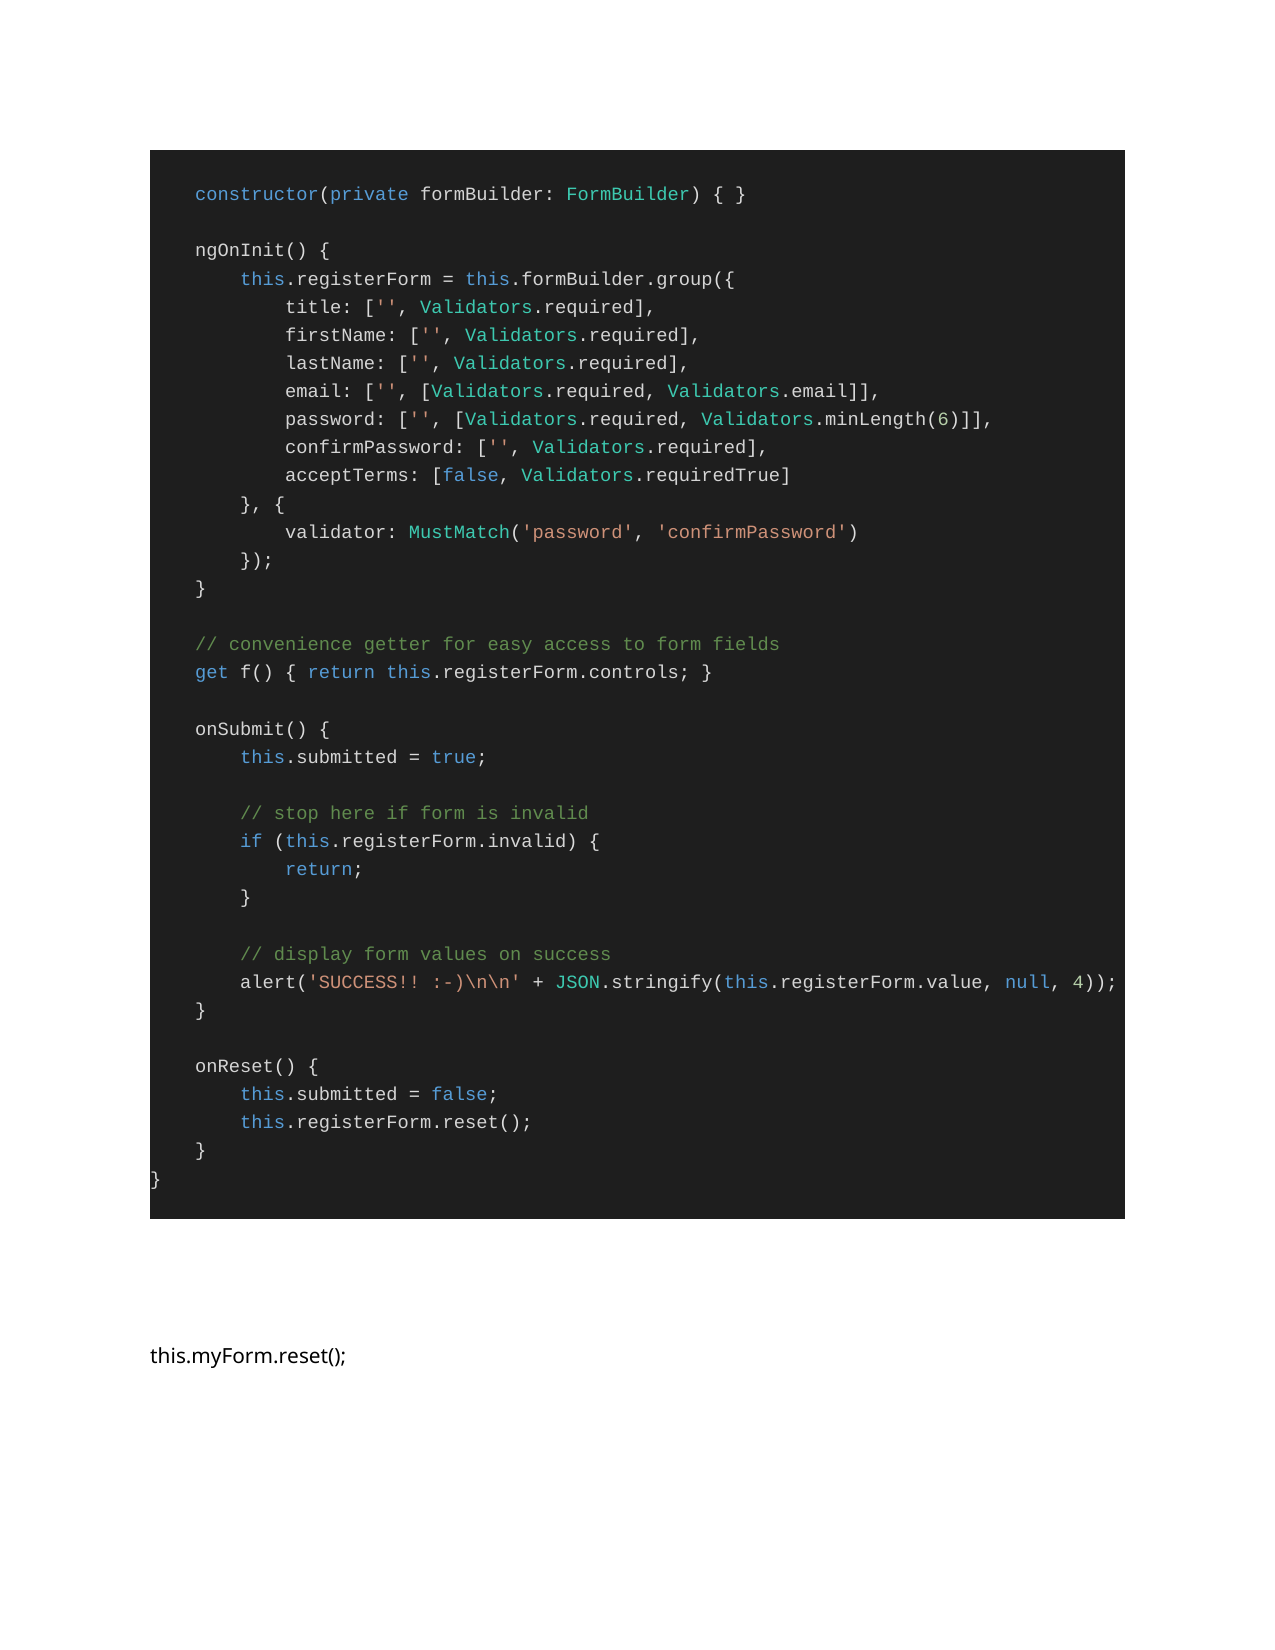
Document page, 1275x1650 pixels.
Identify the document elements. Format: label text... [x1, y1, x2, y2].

text this.myForm.reset(); [150, 1342, 1125, 1370]
text // stop here if form is invalid [150, 797, 1125, 825]
text if (this.registerForm.invalid) { [150, 825, 1125, 853]
text validator: MustMatch('password', 'confirmPassword') [150, 516, 1125, 544]
text } [150, 572, 1125, 600]
text this.registerForm.reset(); [150, 1106, 1125, 1134]
text this.registerForm = this.formBuilder.group({ [150, 262, 1125, 291]
text }); [150, 544, 1125, 572]
text get f() { return this.registerForm.controls; } [150, 656, 1125, 684]
text return; [150, 853, 1125, 881]
text constructor(private formBuilder: FormBuilder) { } [150, 178, 1125, 206]
text onSubmit() { [150, 712, 1125, 741]
text ngOnInit() { [150, 234, 1125, 262]
text email: ['', [Validators.required, Validators.email]], [150, 375, 1125, 403]
text } [150, 1162, 1125, 1191]
text acceptTerms: [false, Validators.requiredTrue] [150, 459, 1125, 487]
text // convenience getter for easy access to form fields [150, 628, 1125, 656]
text confirmPassword: ['', Validators.required], [150, 431, 1125, 459]
text alert('SUCCESS!! :-)\n\n' + JSON.stringify(this.registerForm.value, null, 4)); [150, 966, 1125, 994]
text lastName: ['', Validators.required], [150, 347, 1125, 375]
text title: ['', Validators.required], [150, 291, 1125, 319]
text this.submitted = true; [150, 741, 1125, 769]
text }, { [150, 487, 1125, 516]
text onReset() { [150, 1050, 1125, 1078]
text firstName: ['', Validators.required], [150, 319, 1125, 347]
text } [150, 1134, 1125, 1162]
text // display form values on success [150, 937, 1125, 966]
text } [150, 881, 1125, 909]
text this.submitted = false; [150, 1078, 1125, 1106]
text } [150, 994, 1125, 1022]
text password: ['', [Validators.required, Validators.minLength(6)]], [150, 403, 1125, 431]
